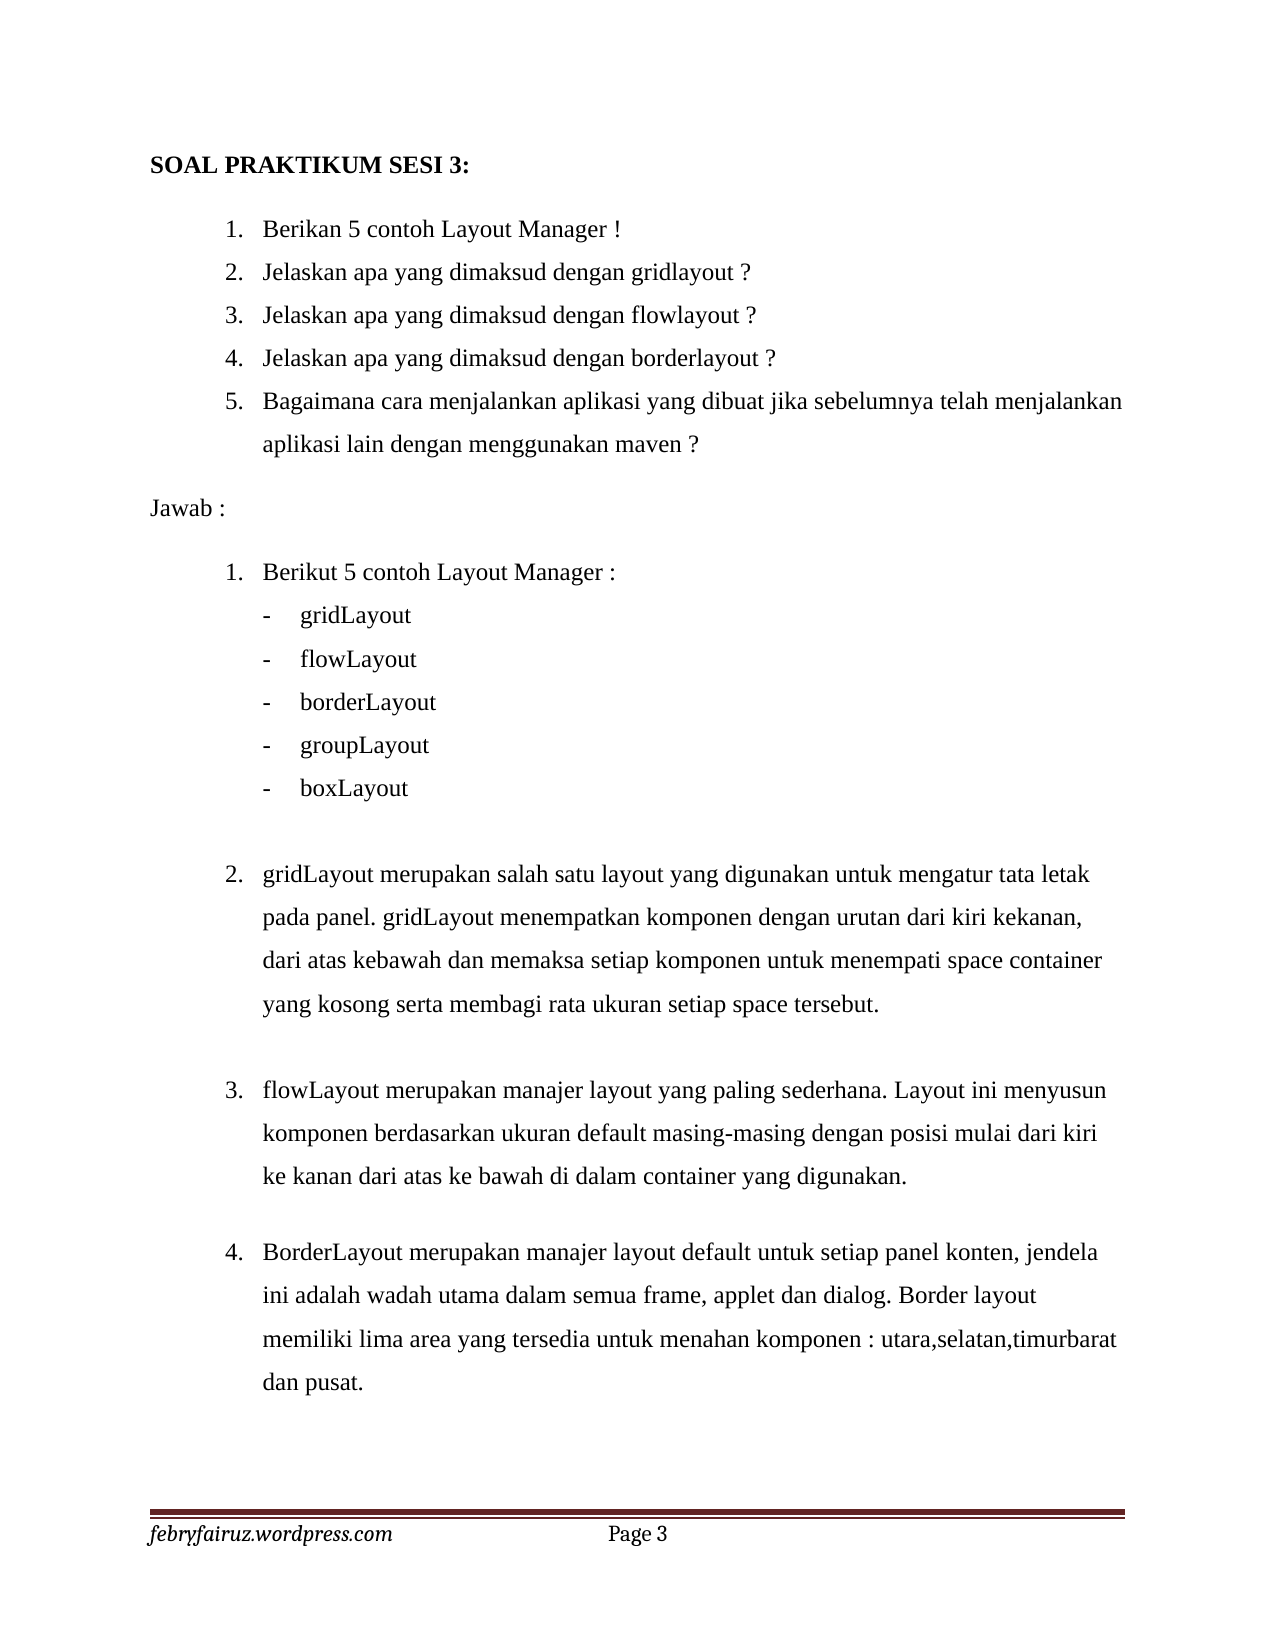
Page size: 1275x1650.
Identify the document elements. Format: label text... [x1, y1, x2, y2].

list flowLayout [262, 644, 1125, 672]
list flowLayout merupakan manajer layout yang paling sederhana. Layout ini menyusun komponen berdasarkan ukuran default masing-masing dengan posisi mulai dari kiri ke kanan dari atas ke bawah di dalam container yang digunakan. [225, 1075, 1125, 1190]
list Bagaimana cara menjalankan aplikasi yang dibuat jika sebelumnya telah menjalankan aplikasi lain dengan menggunakan maven ? [225, 386, 1125, 458]
list Jelaskan apa yang dimaksud dengan flowlayout ? [225, 300, 1125, 329]
list gridLayout [262, 601, 1125, 629]
list Berikan 5 contoh Layout Manager ! [225, 214, 1125, 243]
list BorderLayout merupakan manajer layout default untuk setiap panel konten, jendela ini adalah wadah utama dalam semua frame, applet dan dialog. Border layout memiliki lima area yang tersedia untuk menahan komponen : utara,selatan,timurbarat dan pusat. [225, 1237, 1125, 1396]
list Jelaskan apa yang dimaksud dengan gridlayout ? [225, 257, 1125, 286]
list borderLayout [262, 687, 1125, 716]
list groupLayout [262, 730, 1125, 759]
list Jelaskan apa yang dimaksud dengan borderlayout ? [225, 343, 1125, 372]
list Berikut 5 contoh Layout Manager : [225, 557, 1125, 586]
list boxLayout [262, 773, 1125, 802]
text SOAL PRAKTIKUM SESI 3: [150, 150, 1125, 179]
text Jawab : [150, 493, 1125, 522]
list gridLayout merupakan salah satu layout yang digunakan untuk mengatur tata letak pada panel. gridLayout menempatkan komponen dengan urutan dari kiri kekanan, dari atas kebawah dan memaksa setiap komponen untuk menempati space container yang kosong serta membagi rata ukuran setiap space tersebut. [225, 859, 1125, 1017]
